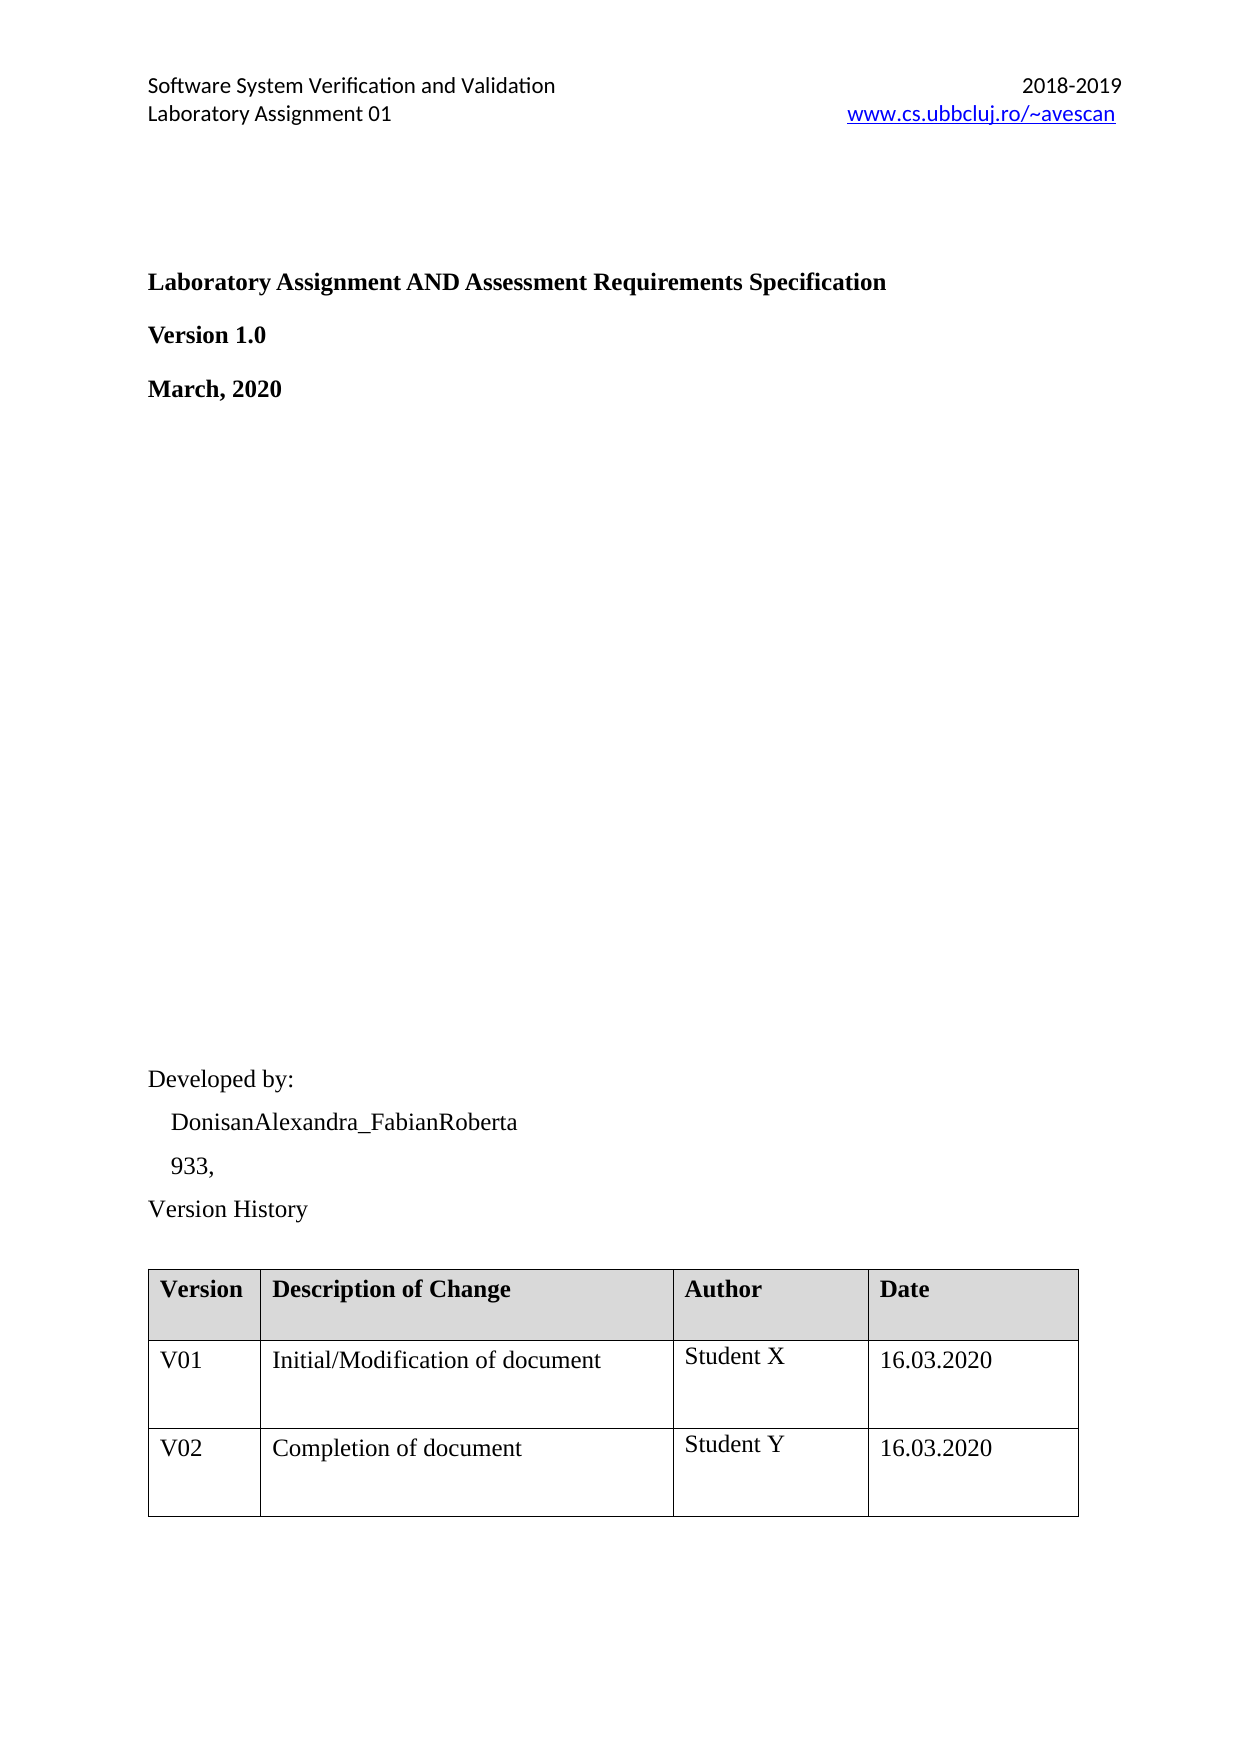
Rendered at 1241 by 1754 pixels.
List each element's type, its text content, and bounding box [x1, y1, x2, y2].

table_cell V02 [149, 1429, 260, 1516]
title Version 1.0 [148, 321, 1137, 349]
table_cell 16.03.2020 [869, 1341, 1078, 1428]
text Developed by: [148, 1064, 1137, 1093]
text Version History [148, 1194, 1137, 1223]
table_cell Student Y [674, 1429, 868, 1516]
table_cell Initial/Modification of document [261, 1341, 673, 1428]
table_header Date [869, 1270, 1078, 1340]
table_cell Student X [674, 1341, 868, 1428]
table_header Description of Change [261, 1270, 673, 1340]
text DonisanAlexandra_FabianRoberta [148, 1107, 1137, 1136]
title Laboratory Assignment AND Assessment Requirements Specification [148, 267, 1137, 296]
table_header Author [674, 1270, 868, 1340]
text 933, [148, 1151, 1137, 1179]
title March, 2020 [148, 374, 1137, 403]
table_cell Completion of document [261, 1429, 673, 1516]
table_header Version [149, 1270, 260, 1340]
table_cell 16.03.2020 [869, 1429, 1078, 1516]
table_cell V01 [149, 1341, 260, 1428]
